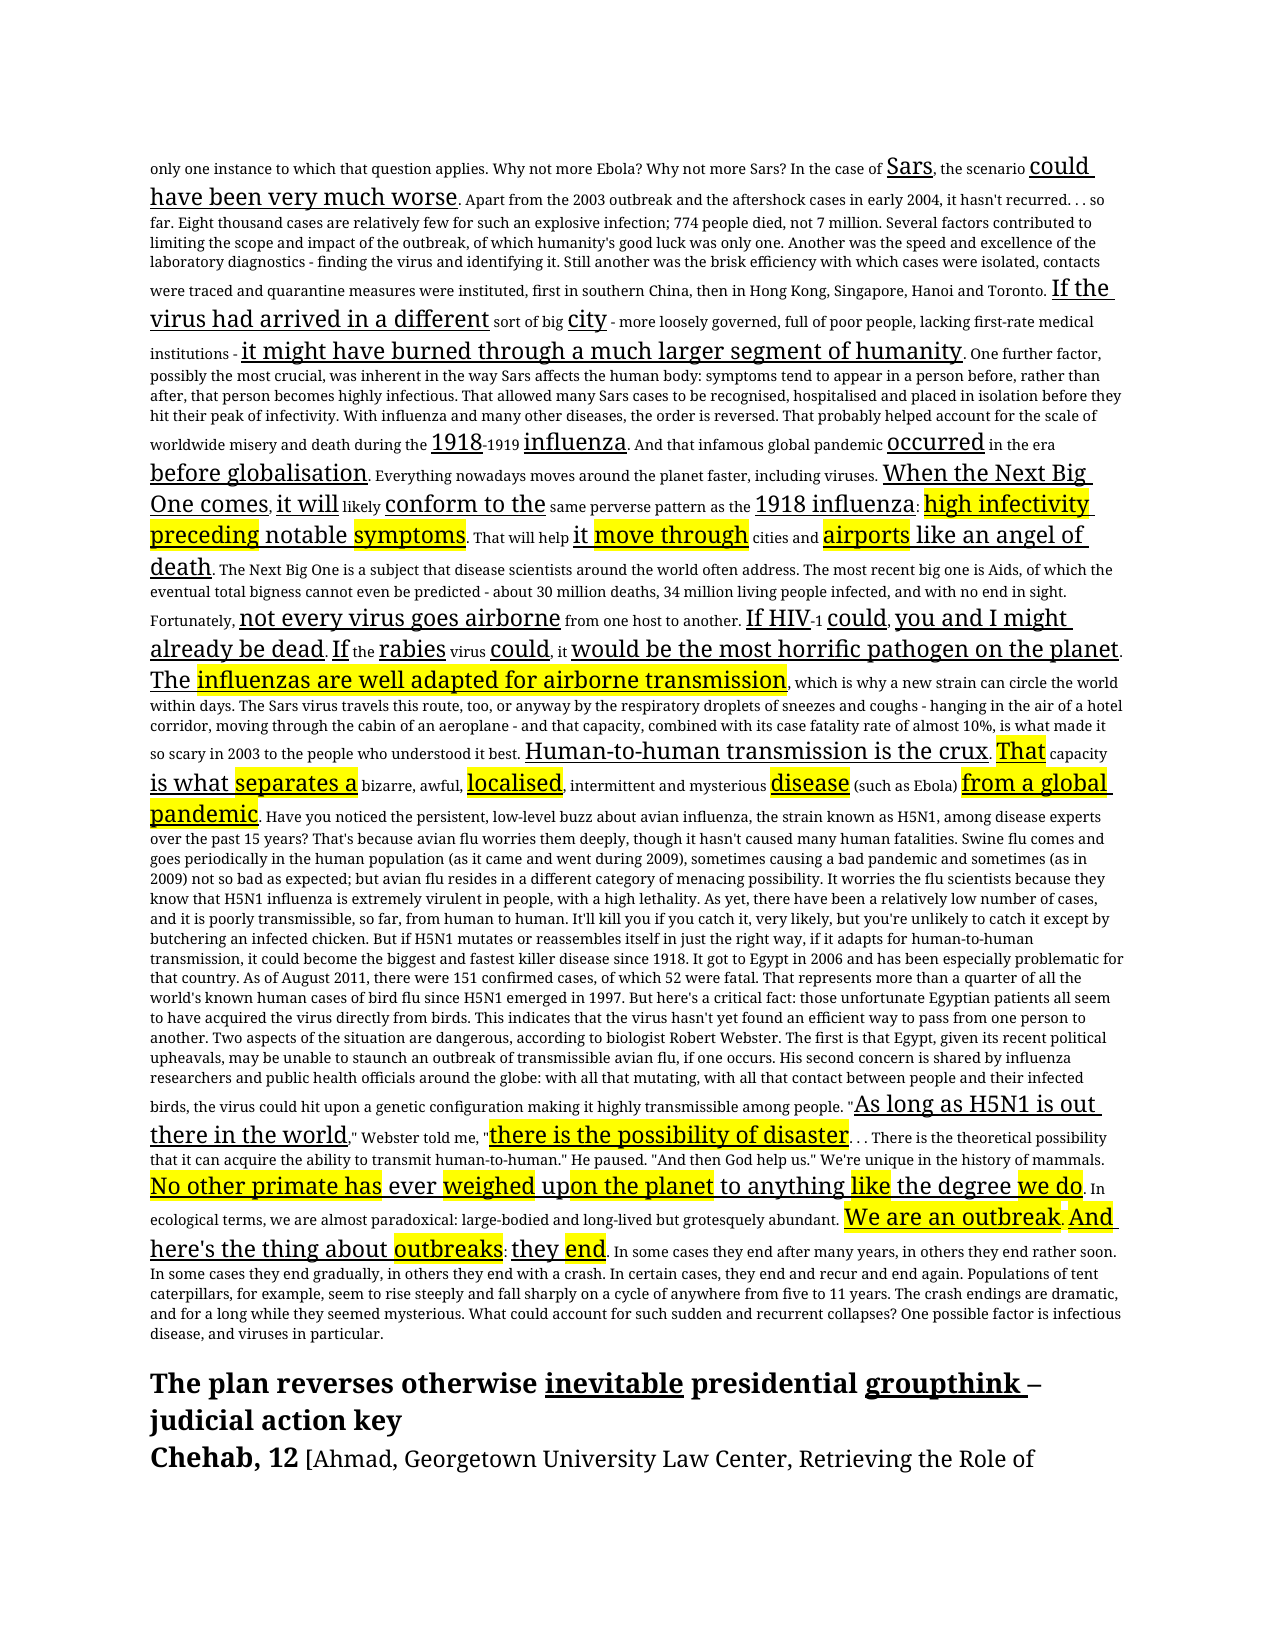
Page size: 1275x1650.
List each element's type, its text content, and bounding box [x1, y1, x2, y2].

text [150, 1438, 1125, 1475]
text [150, 150, 1125, 1343]
subtitle The plan reverses otherwise inevitable presidential groupthink – judicial action key [150, 1364, 1125, 1438]
